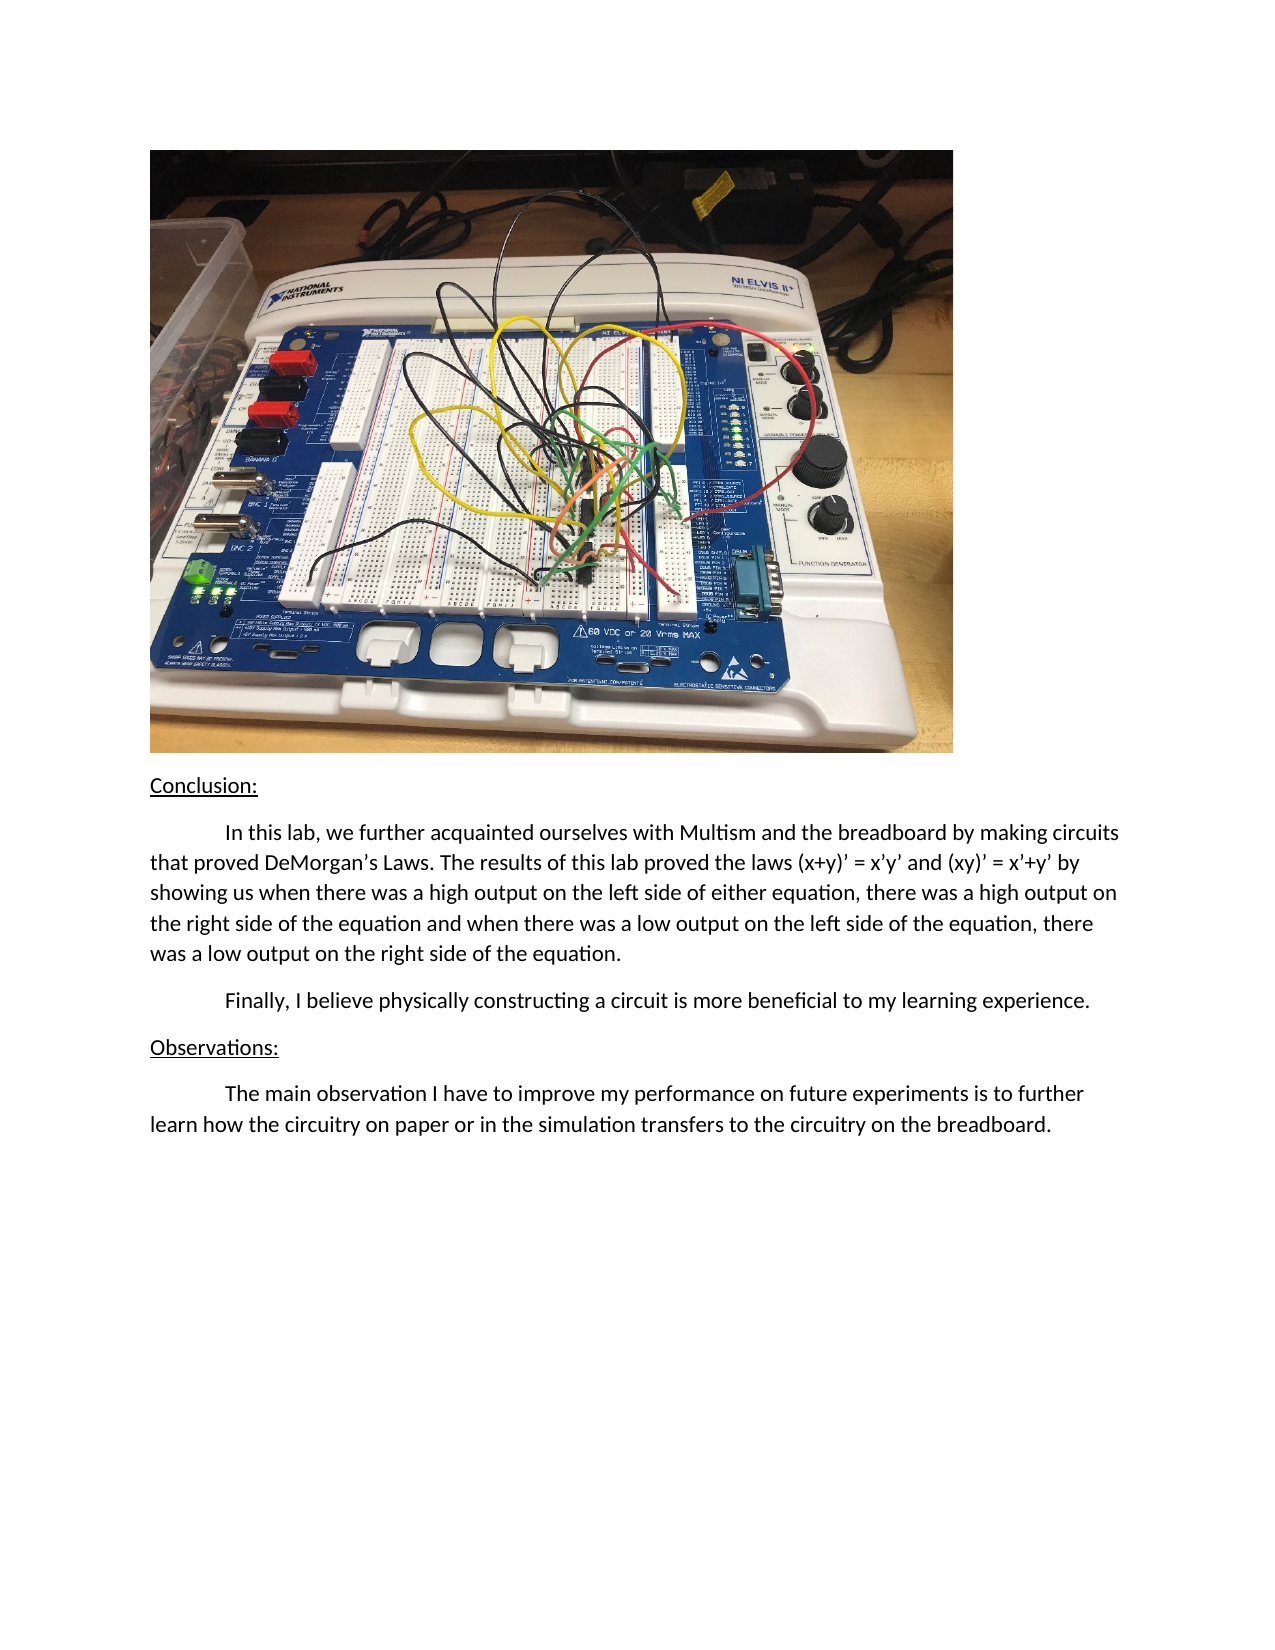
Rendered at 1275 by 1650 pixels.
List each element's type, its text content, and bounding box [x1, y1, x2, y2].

text Finally, I believe physically constructing a circuit is more beneficial to my learning experience. [150, 986, 1125, 1014]
picture [150, 150, 954, 753]
text In this lab, we further acquainted ourselves with Multism and the breadboard by making circuits that proved DeMorgan’s Laws. The results of this lab proved the laws (x+y)’ = x’y’ and (xy)’ = x’+y’ by showing us when there was a high output on the left side of either equation, there was a high output on the right side of the equation and when there was a low output on the left side of the equation, there was a low output on the right side of the equation. [150, 818, 1125, 967]
text Conclusion: [150, 771, 1125, 799]
text The main observation I have to improve my performance on future experiments is to further learn how the circuitry on paper or in the simulation transfers to the circuitry on the breadboard. [150, 1079, 1125, 1138]
text Observations: [150, 1033, 1125, 1061]
